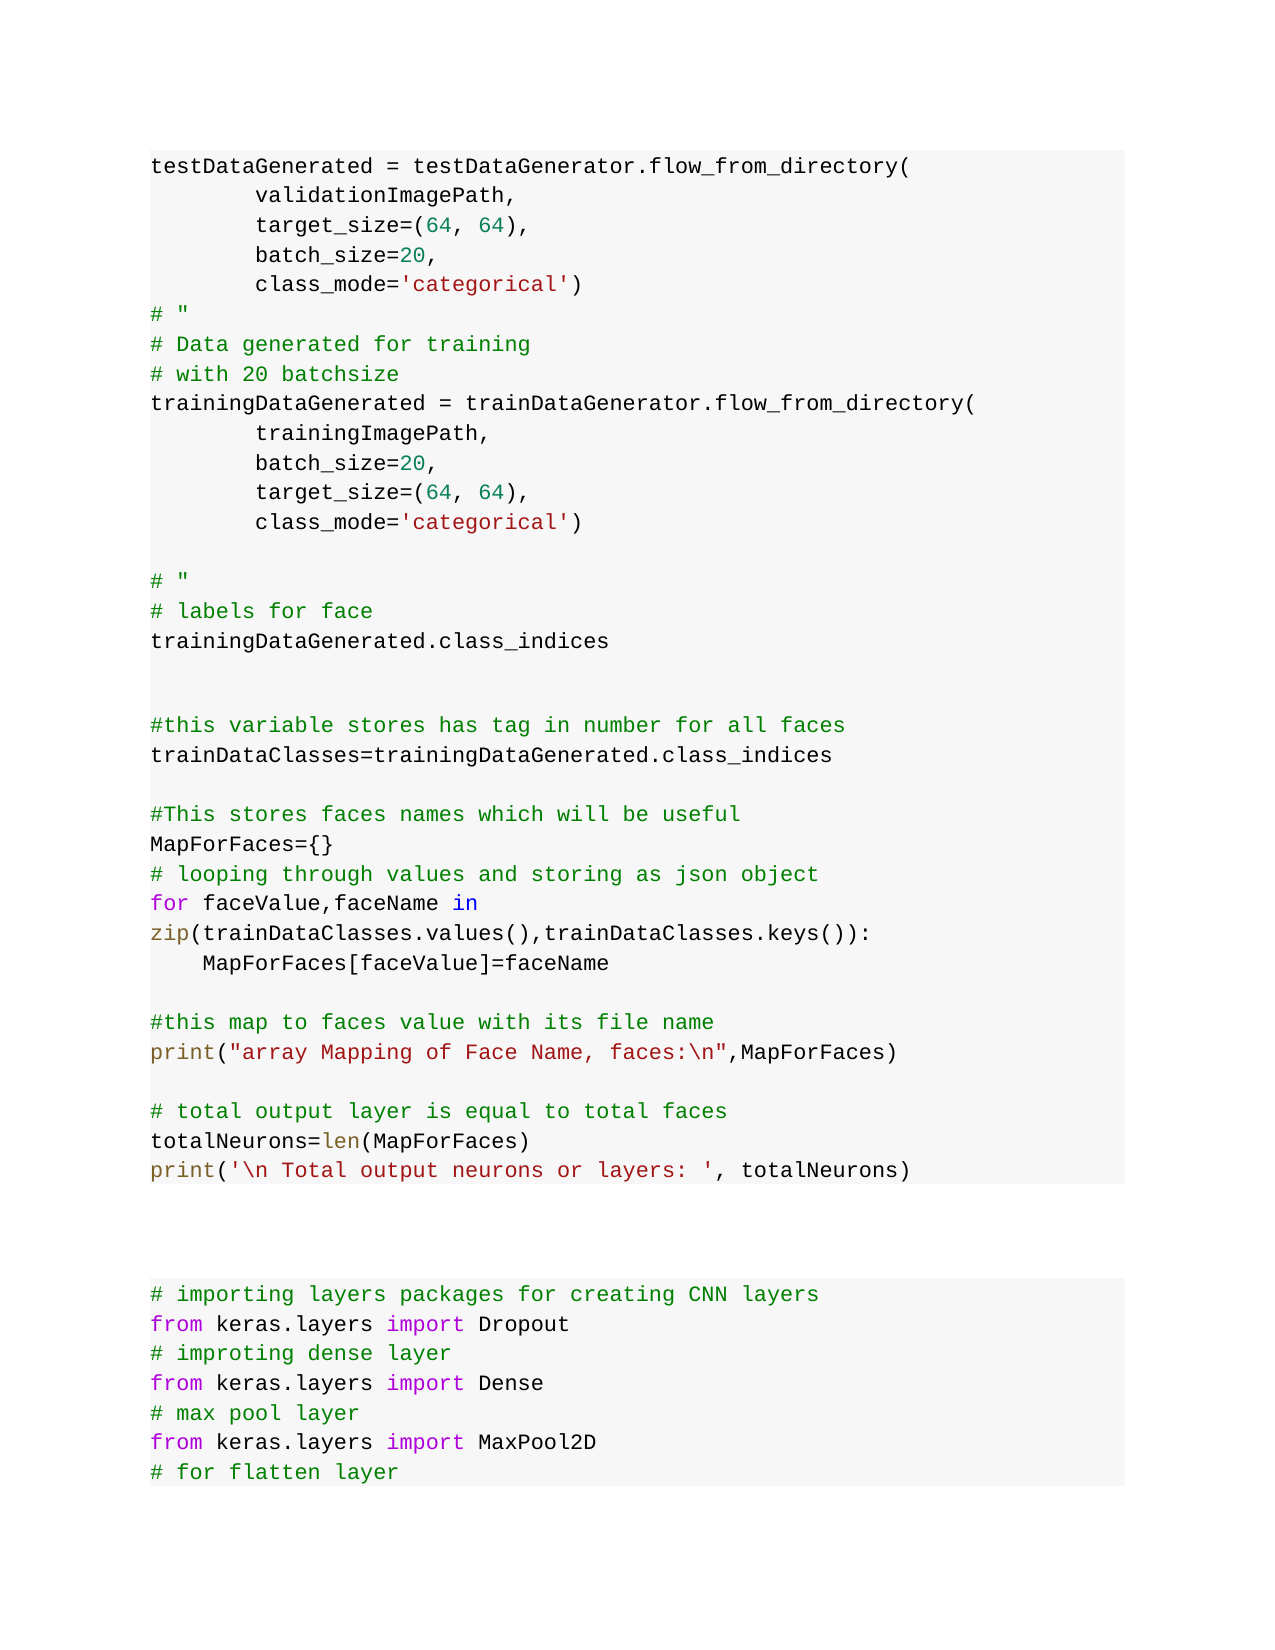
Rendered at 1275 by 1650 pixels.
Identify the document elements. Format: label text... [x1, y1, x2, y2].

text # importing layers packages for creating CNN layers [150, 1278, 1125, 1308]
text # " [150, 298, 1125, 328]
text totalNeurons=len(MapForFaces) [150, 1125, 1125, 1155]
text batch_size=20, [150, 239, 1125, 269]
text # for flatten layer [150, 1456, 1125, 1486]
text MapForFaces[faceValue]=faceName [150, 947, 1125, 977]
text print('\n Total output neurons or layers: ', totalNeurons) [150, 1155, 1125, 1184]
text #this variable stores has tag in number for all faces [150, 709, 1125, 739]
text class_mode='categorical') [150, 269, 1125, 298]
text trainingImagePath, [150, 417, 1125, 447]
text target_size=(64, 64), [150, 477, 1125, 506]
text trainDataClasses=trainingDataGenerated.class_indices [150, 739, 1125, 769]
text MapForFaces={} [150, 828, 1125, 858]
text class_mode='categorical') [150, 506, 1125, 536]
text validationImagePath, [150, 180, 1125, 209]
text trainingDataGenerated = trainDataGenerator.flow_from_directory( [150, 387, 1125, 417]
text # total output layer is equal to total faces [150, 1095, 1125, 1125]
text from keras.layers import MaxPool2D [150, 1427, 1125, 1456]
text print("array Mapping of Face Name, faces:\n",MapForFaces) [150, 1036, 1125, 1066]
text # Data generated for training [150, 328, 1125, 358]
text testDataGenerated = testDataGenerator.flow_from_directory( [150, 150, 1125, 180]
text # " [150, 566, 1125, 595]
text # labels for face [150, 595, 1125, 625]
text batch_size=20, [150, 447, 1125, 477]
text trainingDataGenerated.class_indices [150, 625, 1125, 655]
text target_size=(64, 64), [150, 209, 1125, 239]
text #this map to faces value with its file name [150, 1006, 1125, 1036]
text # looping through values and storing as json object [150, 858, 1125, 887]
text # improting dense layer [150, 1337, 1125, 1367]
text for faceValue,faceName in zip(trainDataClasses.values(),trainDataClasses.keys()): [150, 887, 1125, 947]
text from keras.layers import Dense [150, 1367, 1125, 1397]
text # max pool layer [150, 1397, 1125, 1427]
text #This stores faces names which will be useful [150, 798, 1125, 828]
text # with 20 batchsize [150, 358, 1125, 387]
text from keras.layers import Dropout [150, 1308, 1125, 1337]
